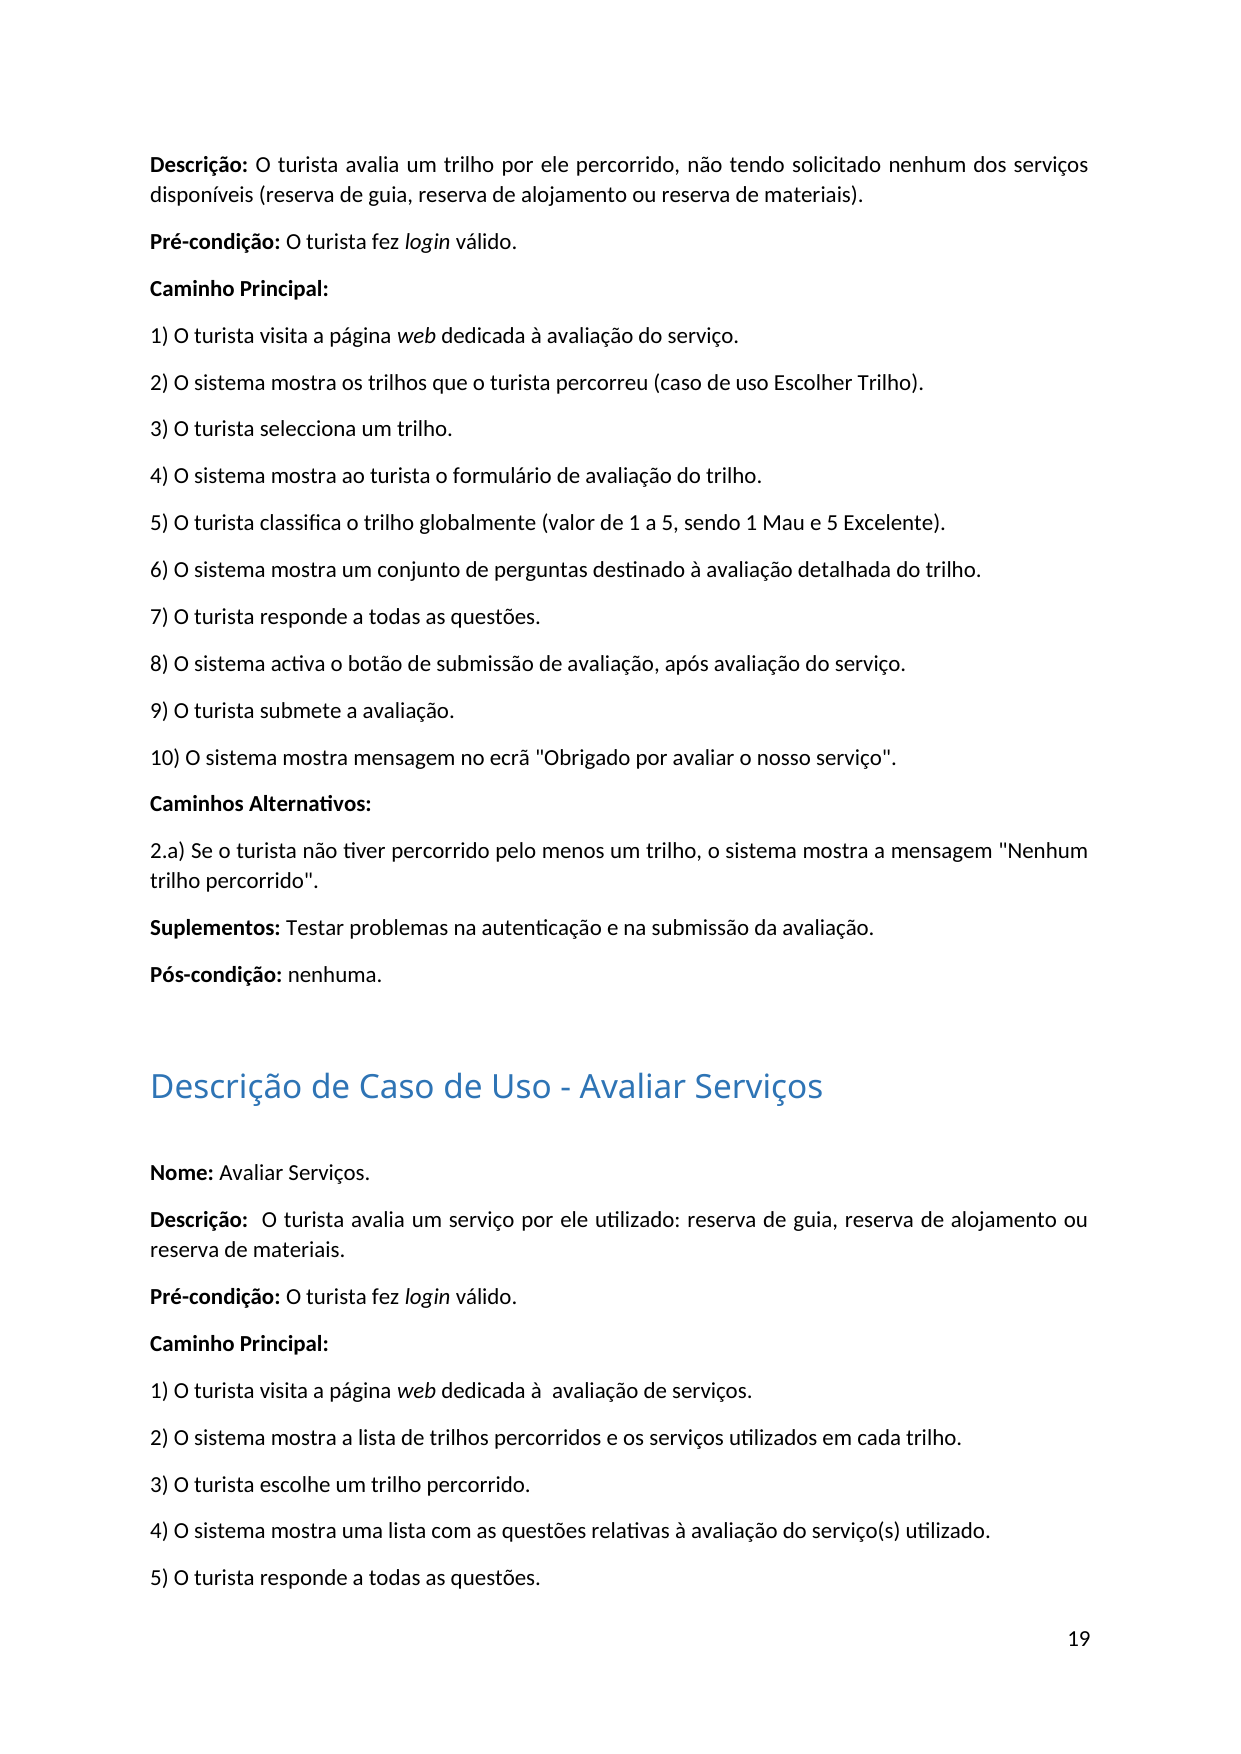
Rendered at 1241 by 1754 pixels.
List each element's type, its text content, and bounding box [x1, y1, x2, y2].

text 5) O turista responde a todas as questões. [150, 1563, 1090, 1592]
subtitle Descrição de Caso de Uso - Avaliar Serviços [150, 1062, 1090, 1108]
text 2) O sistema mostra a lista de trilhos percorridos e os serviços utilizados em cada trilho. [150, 1423, 1090, 1451]
text Suplementos: Testar problemas na autenticação e na submissão da avaliação. [150, 913, 1090, 942]
text 4) O sistema mostra uma lista com as questões relativas à avaliação do serviço(s) utilizado. [150, 1517, 1090, 1545]
text Nome: Avaliar Serviços. [150, 1158, 1090, 1186]
text 3) O turista selecciona um trilho. [150, 414, 1090, 443]
text Pós-condição: nenhuma. [150, 960, 1090, 988]
text 4) O sistema mostra ao turista o formulário de avaliação do trilho. [150, 461, 1090, 489]
text 9) O turista submete a avaliação. [150, 696, 1090, 724]
text Descrição: O turista avalia um trilho por ele percorrido, não tendo solicitado nenhum dos serviços disponíveis (reserva de guia, reserva de alojamento ou reserva de materiais). [150, 150, 1090, 208]
text Caminho Principal: [150, 1329, 1090, 1357]
text 10) O sistema mostra mensagem no ecrã "Obrigado por avaliar o nosso serviço". [150, 743, 1090, 771]
text 7) O turista responde a todas as questões. [150, 602, 1090, 630]
text 1) O turista visita a página web dedicada à avaliação de serviços. [150, 1376, 1090, 1404]
text 2) O sistema mostra os trilhos que o turista percorreu (caso de uso Escolher Trilho). [150, 368, 1090, 396]
text 1) O turista visita a página web dedicada à avaliação do serviço. [150, 321, 1090, 349]
text Caminho Principal: [150, 274, 1090, 302]
text Caminhos Alternativos: [150, 789, 1090, 818]
text 2.a) Se o turista não tiver percorrido pelo menos um trilho, o sistema mostra a mensagem "Nenhum trilho percorrido". [150, 836, 1090, 895]
text 6) O sistema mostra um conjunto de perguntas destinado à avaliação detalhada do trilho. [150, 555, 1090, 583]
text 3) O turista escolhe um trilho percorrido. [150, 1470, 1090, 1498]
text 8) O sistema activa o botão de submissão de avaliação, após avaliação do serviço. [150, 649, 1090, 677]
text Descrição: O turista avalia um serviço por ele utilizado: reserva de guia, reserva de alojamento ou reserva de materiais. [150, 1205, 1090, 1263]
text Pré-condição: O turista fez login válido. [150, 227, 1090, 255]
text Pré-condição: O turista fez login válido. [150, 1282, 1090, 1310]
text 5) O turista classifica o trilho globalmente (valor de 1 a 5, sendo 1 Mau e 5 Excelente). [150, 508, 1090, 536]
